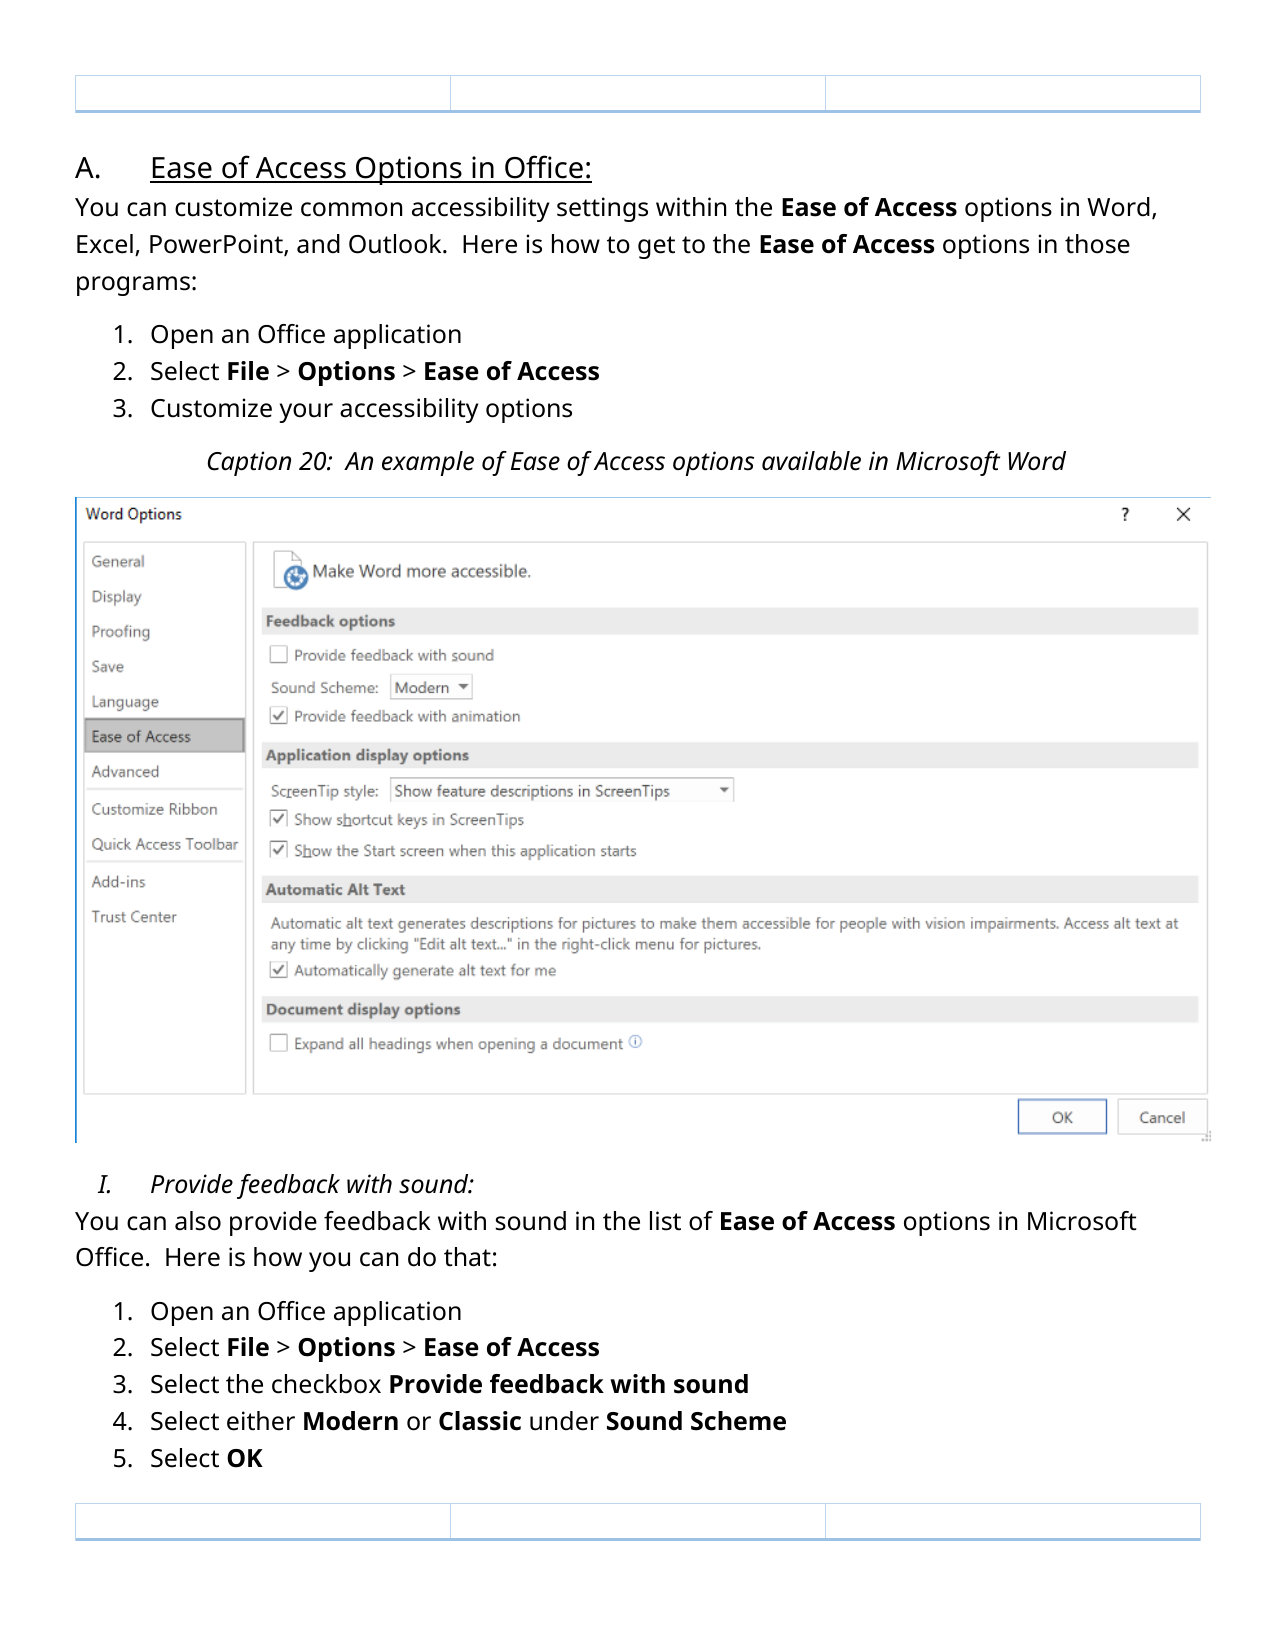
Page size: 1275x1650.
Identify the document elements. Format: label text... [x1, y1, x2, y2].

list Open an Office application [112, 1293, 1200, 1327]
list Open an Office application [112, 317, 1200, 351]
subtitle Ease of Access Options in Office: [75, 147, 1200, 187]
picture [75, 497, 1212, 1143]
list Select either Modern or Classic under Sound Scheme [112, 1404, 1200, 1438]
list Select OK [112, 1440, 1200, 1474]
text You can customize common accessibility settings within the Ease of Access options in Word, Excel, PowerPoint, and Outlook. Here is how to get to the Ease of Access options in those programs: [75, 190, 1200, 298]
list Select File > Options > Ease of Access [112, 354, 1200, 388]
subtitle Provide feedback with sound: [112, 1166, 1200, 1200]
list Select File > Options > Ease of Access [112, 1330, 1200, 1364]
text Caption 20: An example of Ease of Access options available in Microsoft Word [75, 444, 1200, 478]
list Select the checkbox Provide feedback with sound [112, 1367, 1200, 1401]
text You can also provide feedback with sound in the list of Ease of Access options in Microsoft Office. Here is how you can do that: [75, 1203, 1200, 1274]
list Customize your accessibility options [112, 391, 1200, 425]
